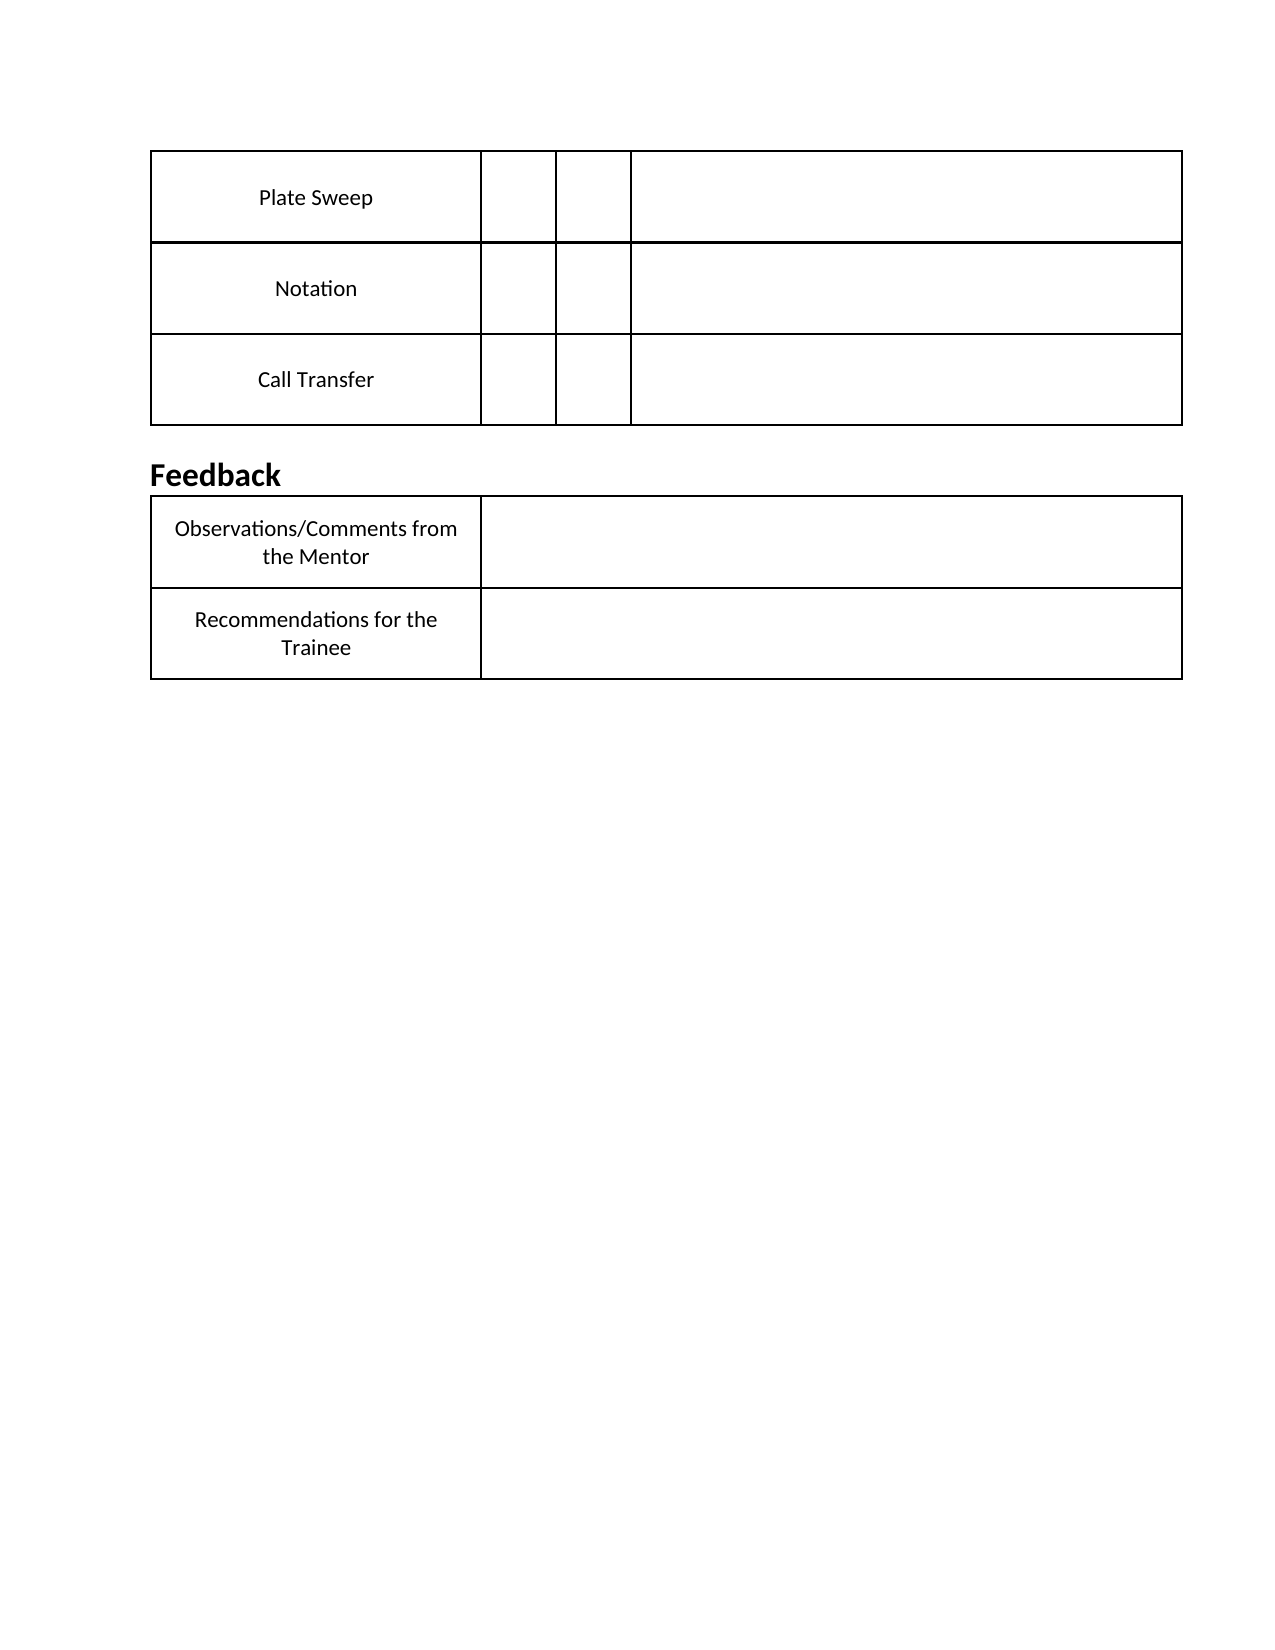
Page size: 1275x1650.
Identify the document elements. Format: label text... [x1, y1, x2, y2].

table_cell [482, 589, 1181, 678]
table_header Observations/Comments from the Mentor [152, 497, 480, 587]
table_cell Notation [152, 244, 480, 333]
table_header [482, 497, 1181, 587]
table_cell Plate Sweep [152, 152, 480, 241]
table_cell [482, 244, 555, 333]
table_cell [557, 335, 630, 424]
table_cell [557, 152, 630, 241]
table_cell [632, 244, 1181, 333]
table_cell [632, 335, 1181, 424]
table_cell [482, 335, 555, 424]
text Feedback [150, 454, 1125, 495]
table_cell Recommendations for the Trainee [152, 589, 480, 678]
table_cell [557, 244, 630, 333]
table_cell [482, 152, 555, 241]
table_cell Call Transfer [152, 335, 480, 424]
